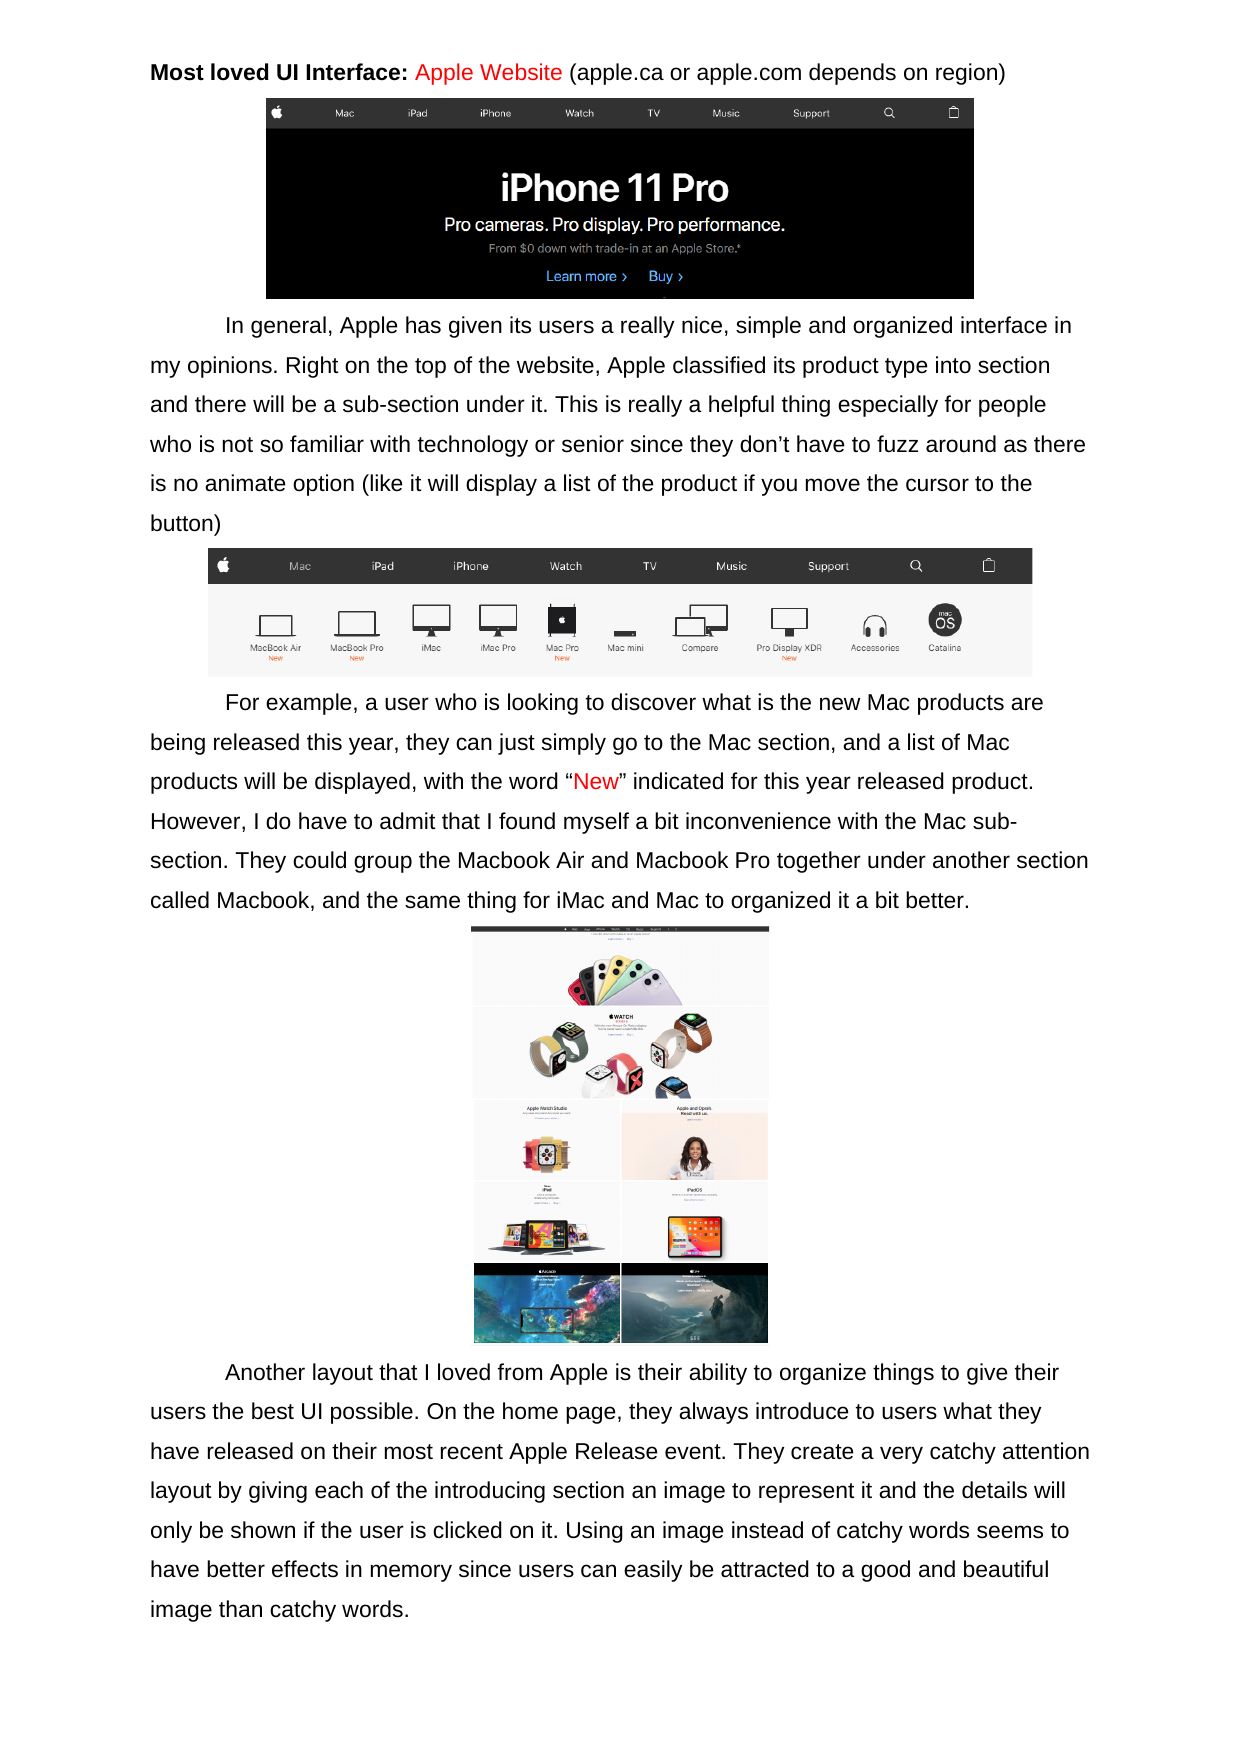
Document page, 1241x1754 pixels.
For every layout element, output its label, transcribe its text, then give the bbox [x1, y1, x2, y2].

picture [471, 926, 770, 1346]
text Most loved UI Interface: Apple Website (apple.ca or apple.com depends on region) [150, 59, 1090, 85]
picture [208, 548, 1033, 677]
text In general, Apple has given its users a really nice, simple and organized interface in my opinions. Right on the top of the website, Apple classified its product type into section and there will be a sub-section under it. This is really a helpful thing especially for people who is not so familiar with technology or senior since they don’t have to fuzz around as there is no animate option (like it will display a list of the product if you move the cursor to the button) [150, 312, 1090, 536]
text For example, a user who is looking to discover what is the new Mac products are being released this year, they can just simply go to the Mac section, and a list of Mac products will be displayed, with the word “New” indicated for this year released product. However, I do have to admit that I found myself a bit inconvenience with the Mac sub-section. They could group the Macbook Air and Macbook Pro together under another section called Macbook, and the same thing for iMac and Mac to organized it a bit better. [150, 689, 1090, 913]
picture [266, 98, 974, 299]
text Another layout that I loved from Apple is their ability to organize things to give their users the best UI possible. On the home page, they always introduce to users what they have released on their most recent Apple Release event. They create a very catchy attention layout by giving each of the introducing section an image to represent it and the details will only be shown if the user is clicked on it. Using an image instead of catchy words seems to have better effects in memory since users can easily be attracted to a good and beautiful image than catchy words. [150, 1359, 1090, 1622]
